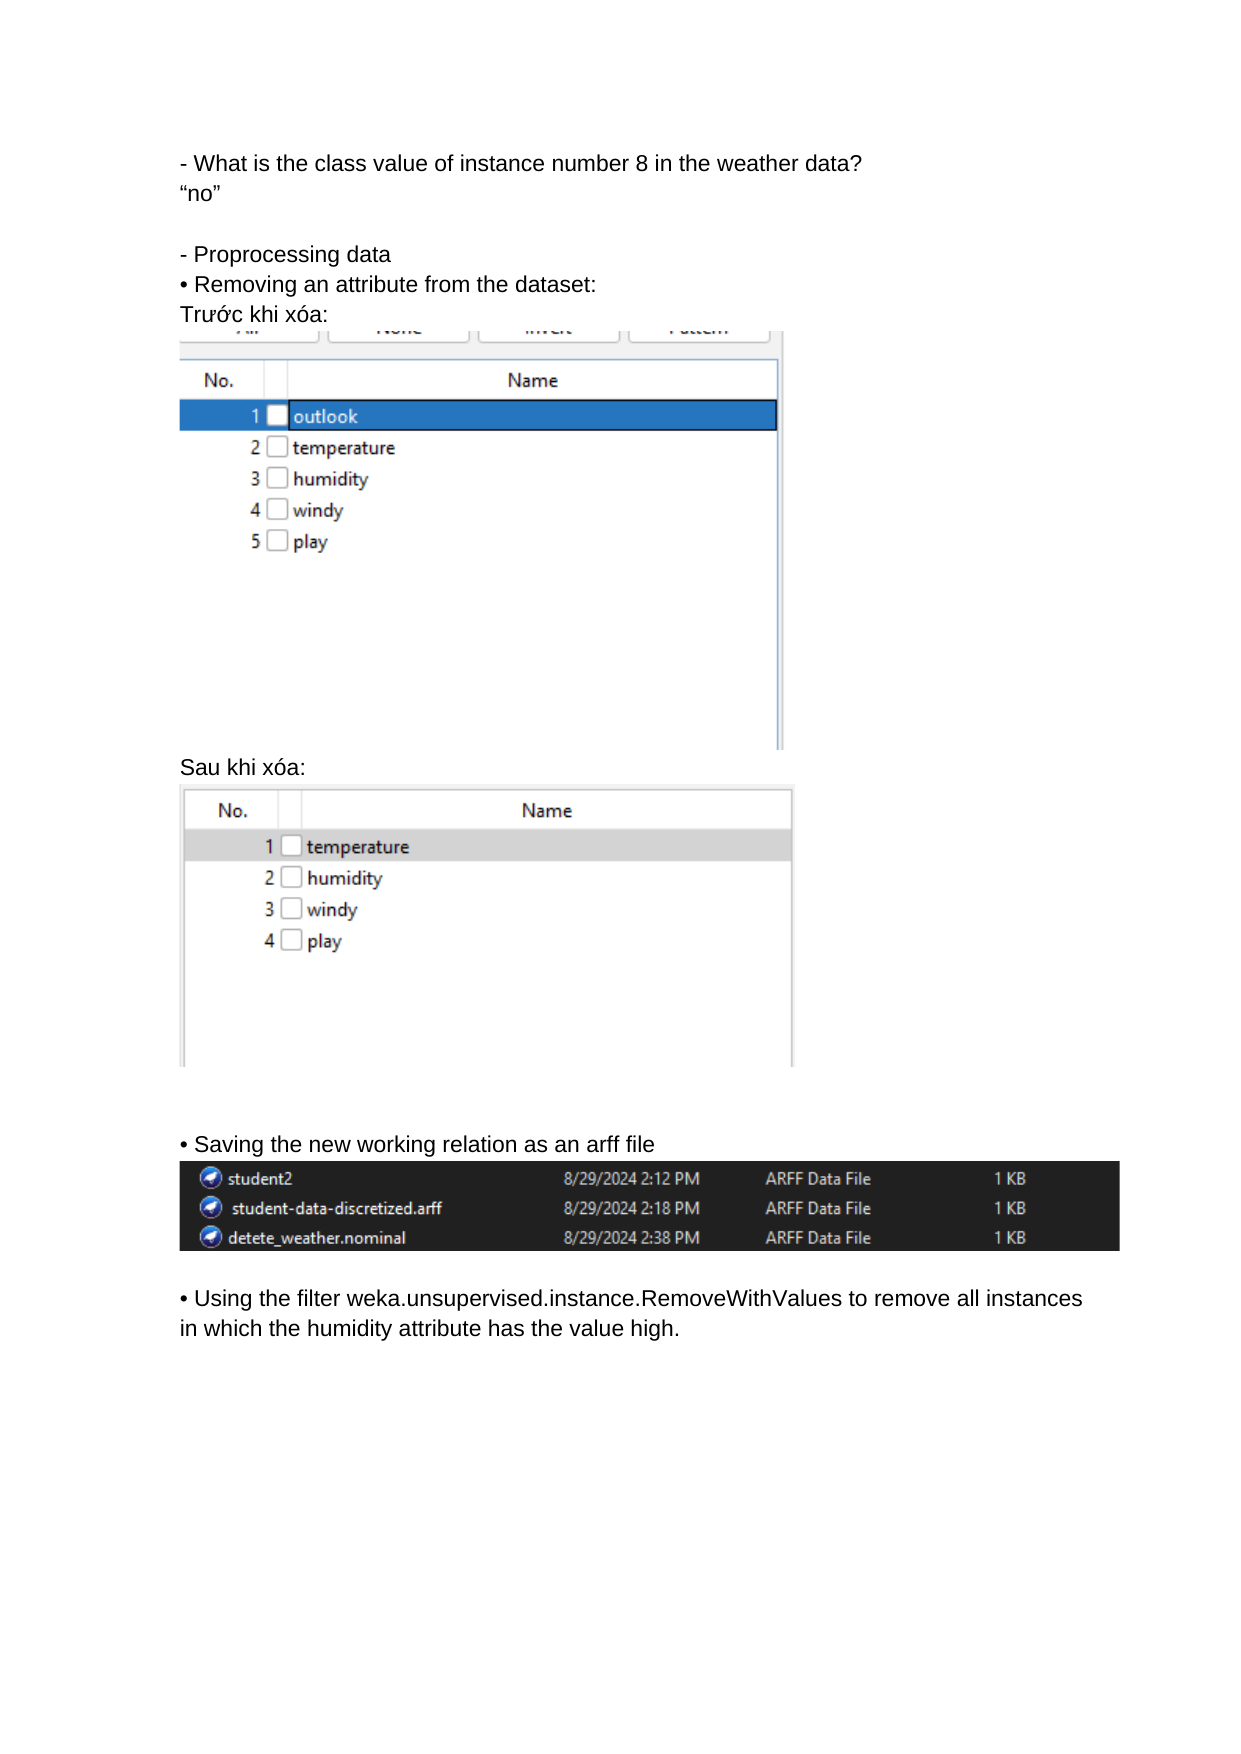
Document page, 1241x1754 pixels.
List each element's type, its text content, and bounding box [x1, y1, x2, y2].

text - What is the class value of instance number 8 in the weather data? [179, 150, 1090, 176]
text • Using the filter weka.unsupervised.instance.RemoveWithValues to remove all instances in which the humidity attribute has the value high. [179, 1285, 1090, 1342]
text “no” [179, 180, 1090, 207]
text Trước khi xóa: [179, 301, 1090, 327]
text • Saving the new working relation as an arff file [179, 1131, 1090, 1157]
text • Removing an attribute from the dataset: [179, 271, 1090, 297]
picture [179, 784, 795, 1067]
picture [179, 1161, 1120, 1251]
text - Proprocessing data [179, 241, 1090, 267]
text Sau khi xóa: [179, 754, 1090, 780]
picture [179, 331, 785, 750]
